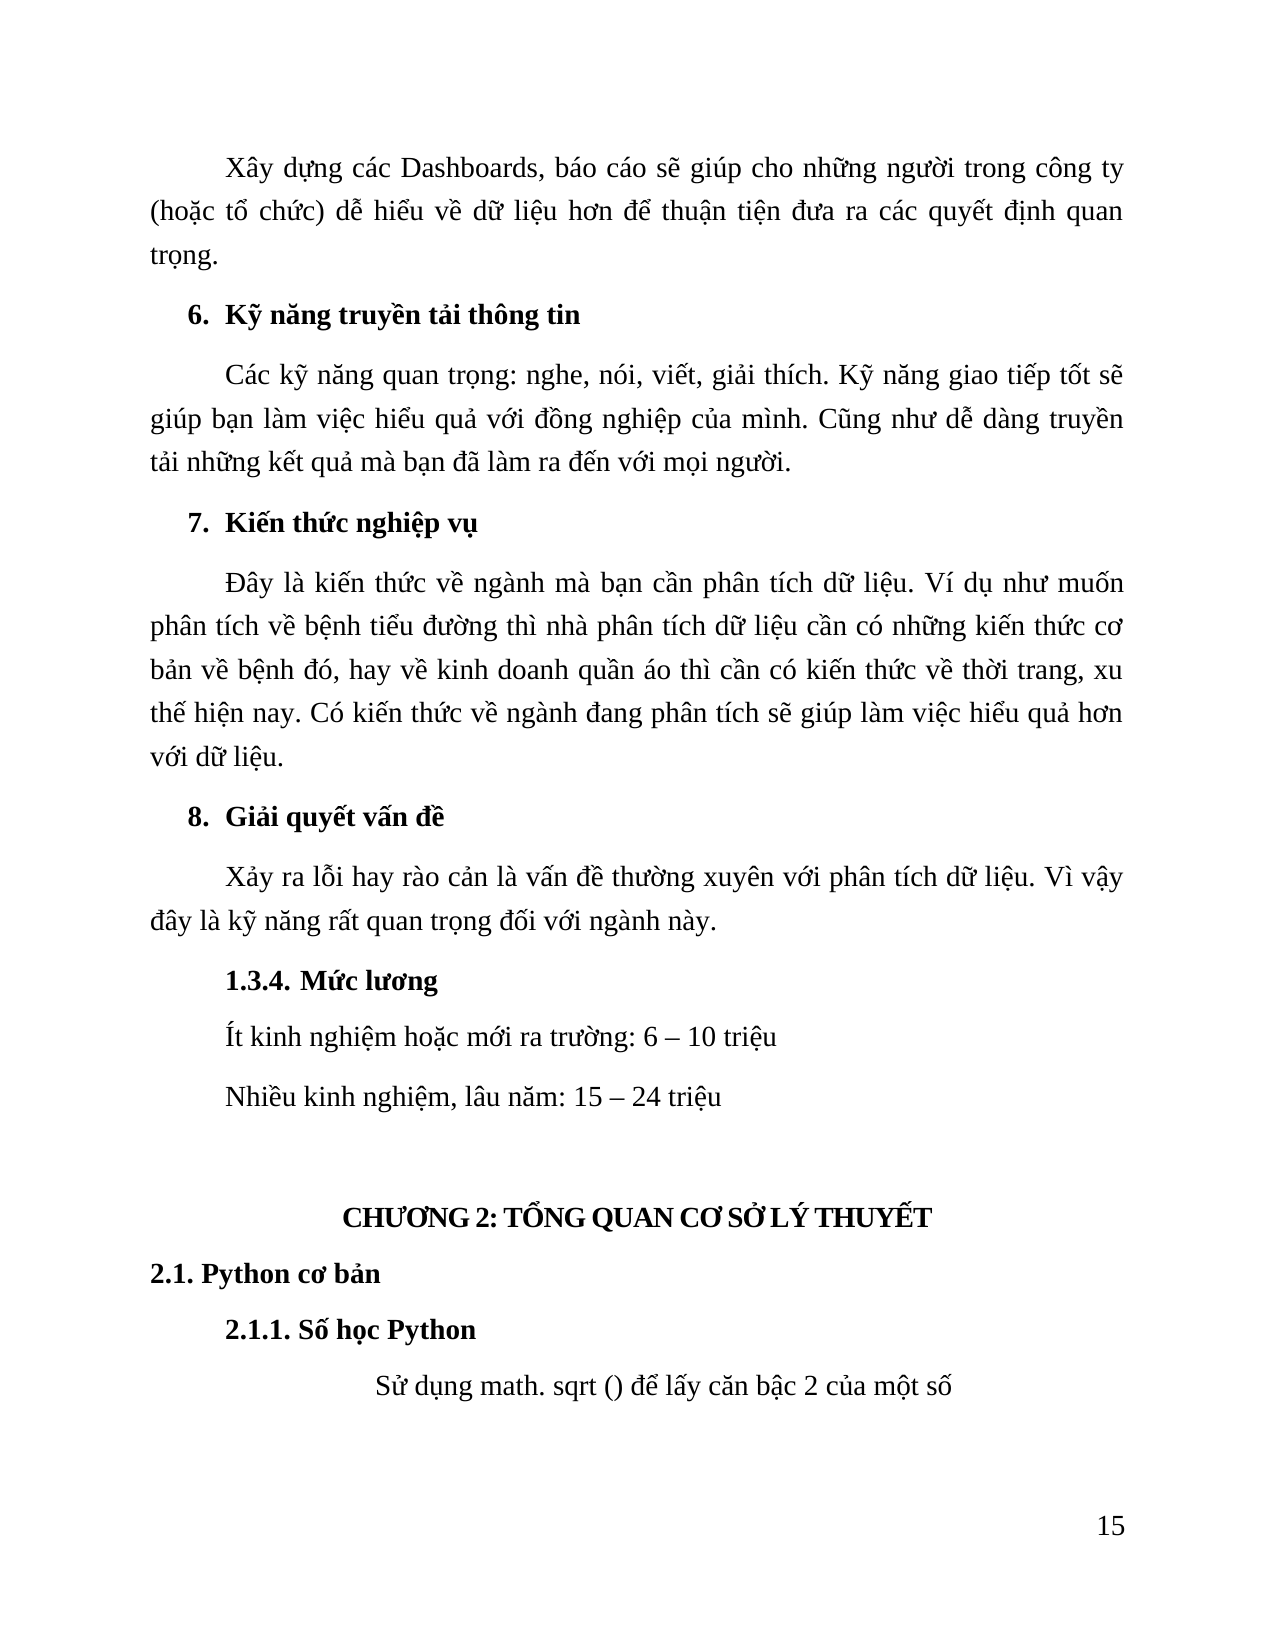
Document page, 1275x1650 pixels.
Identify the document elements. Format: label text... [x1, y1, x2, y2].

text CHƯƠNG 2: TỔNG QUAN CƠ SỞ LÝ THUYẾT [150, 1200, 1125, 1233]
list Giải quyết vấn đề [187, 799, 1125, 833]
list Kỹ năng truyền tải thông tin [187, 297, 1125, 331]
text Các kỹ năng quan trọng: nghe, nói, viết, giải thích. Kỹ năng giao tiếp tốt sẽ giúp bạn làm việc hiểu quả với đồng nghiệp của mình. Cũng như dễ dàng truyền tải những kết quả mà bạn đã làm ra đến với mọi người. [150, 357, 1125, 478]
text Xảy ra lỗi hay rào cản là vấn đề thường xuyên với phân tích dữ liệu. Vì vậy đây là kỹ năng rất quan trọng đối với ngành này. [150, 859, 1125, 937]
text Nhiều kinh nghiệm, lâu năm: 15 – 24 triệu [150, 1079, 1125, 1113]
text 2.1. Python cơ bản [150, 1256, 1125, 1289]
text Đây là kiến thức về ngành mà bạn cần phân tích dữ liệu. Ví dụ như muốn phân tích về bệnh tiểu đường thì nhà phân tích dữ liệu cần có những kiến thức cơ bản về bệnh đó, hay về kinh doanh quần áo thì cần có kiến thức về thời trang, xu thế hiện nay. Có kiến thức về ngành đang phân tích sẽ giúp làm việc hiểu quả hơn với dữ liệu. [150, 565, 1125, 773]
text Mức lương [225, 963, 1125, 997]
text Sử dụng math. sqrt () để lấy căn bậc 2 của một số [150, 1368, 1125, 1402]
text Xây dựng các Dashboards, báo cáo sẽ giúp cho những người trong công ty (hoặc tổ chức) dễ hiểu về dữ liệu hơn để thuận tiện đưa ra các quyết định quan trọng. [150, 150, 1125, 271]
text Ít kinh nghiệm hoặc mới ra trường: 6 – 10 triệu [150, 1019, 1125, 1053]
list Kiến thức nghiệp vụ [187, 505, 1125, 538]
list 2.1.1. Số học Python [225, 1312, 1125, 1346]
